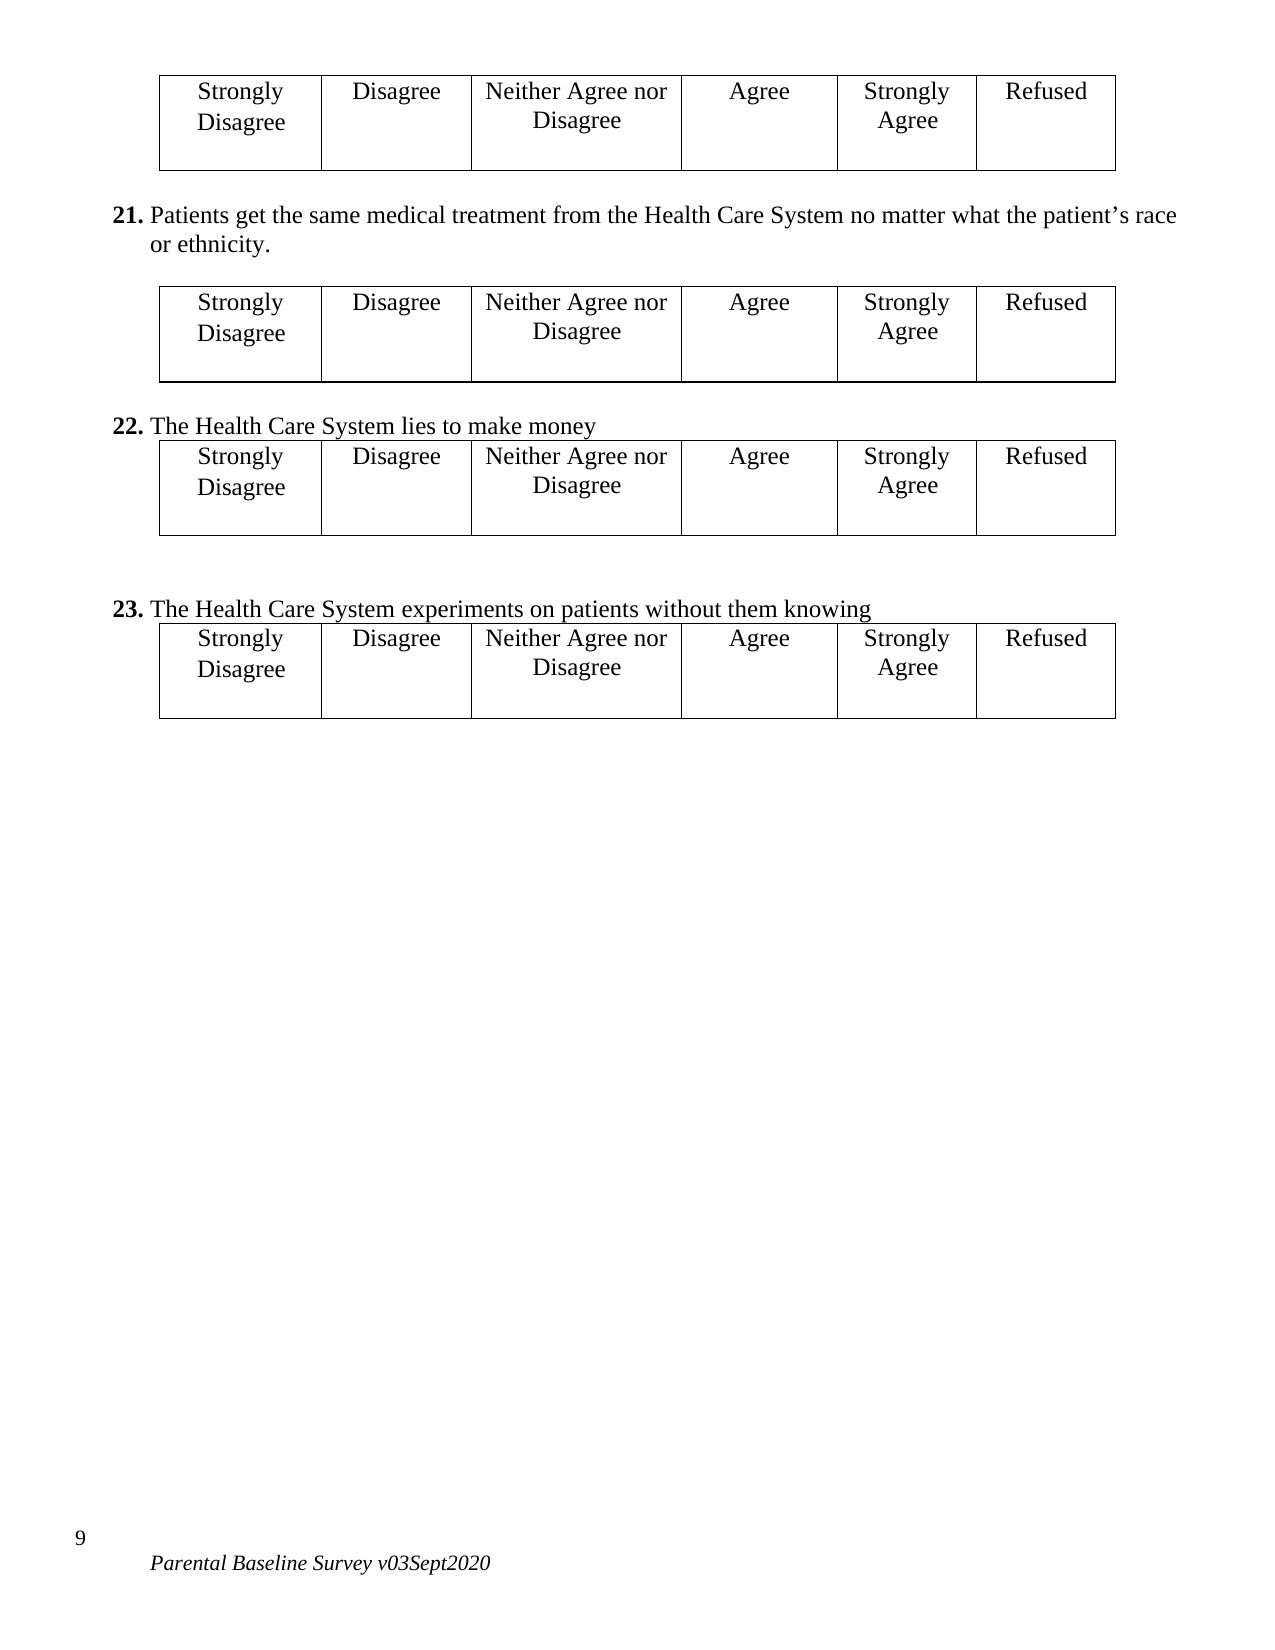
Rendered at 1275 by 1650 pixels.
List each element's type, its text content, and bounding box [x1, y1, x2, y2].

table_header Disagree  [322, 624, 471, 718]
table_header Strongly Disagree  [160, 441, 321, 535]
table_header Disagree  [322, 441, 471, 535]
table_header Agree  [682, 287, 837, 381]
table_header Strongly Disagree  [160, 624, 321, 718]
table_header Strongly Agree  [838, 287, 976, 381]
table_header Disagree  [322, 287, 471, 381]
list The Health Care System lies to make money [112, 411, 1200, 440]
list Patients get the same medical treatment from the Health Care System no matter what the patient’s race or ethnicity. [112, 200, 1200, 257]
table_header Refused  [977, 441, 1115, 535]
table_header Neither Agree nor Disagree  [472, 287, 681, 381]
table_header Neither Agree nor Disagree  [472, 76, 681, 170]
table_header Refused  [977, 624, 1115, 718]
list The Health Care System experiments on patients without them knowing [112, 594, 1200, 622]
table_header Neither Agree nor Disagree  [472, 624, 681, 718]
table_header Disagree  [322, 76, 471, 170]
table_header Strongly Disagree  [160, 287, 321, 381]
table_header Strongly Agree  [838, 624, 976, 718]
table_header Strongly Disagree  [160, 76, 321, 170]
table_header Agree  [682, 76, 837, 170]
table_header Agree  [682, 441, 837, 535]
table_header Strongly Agree  [838, 441, 976, 535]
table_header Refused  [977, 287, 1115, 381]
table_header Agree  [682, 624, 837, 718]
table_header Neither Agree nor Disagree  [472, 441, 681, 535]
table_header Refused  [977, 76, 1115, 170]
table_header Strongly Agree  [838, 76, 976, 170]
